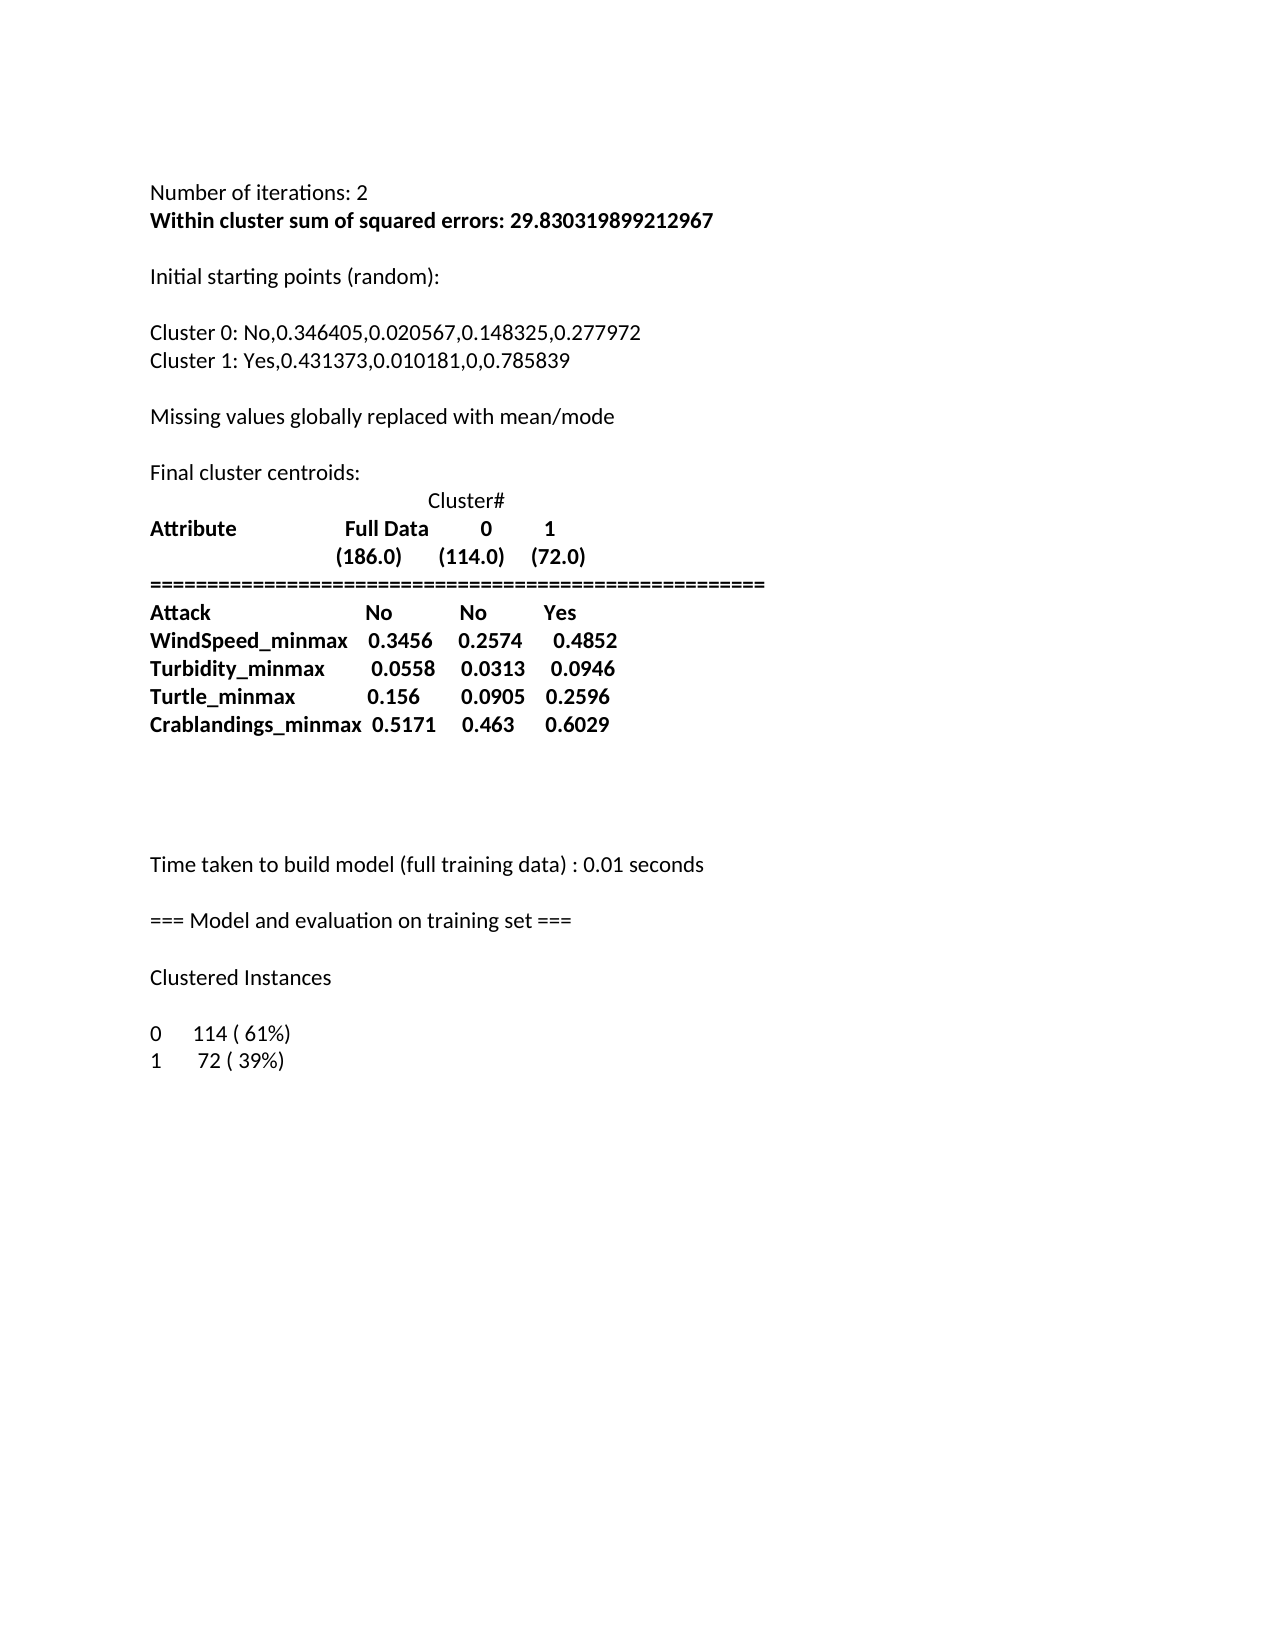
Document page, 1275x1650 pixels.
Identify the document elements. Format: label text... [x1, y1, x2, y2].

text (186.0) (114.0) (72.0) [150, 542, 1125, 570]
text Attribute Full Data 0 1 [150, 514, 1125, 542]
text Final cluster centroids: [150, 458, 1125, 486]
text Cluster# [150, 486, 1125, 514]
text Crablandings_minmax 0.5171 0.463 0.6029 [150, 710, 1125, 738]
text Clustered Instances [150, 963, 1125, 991]
text 0 114 ( 61%) [150, 1019, 1125, 1047]
text Number of iterations: 2 [150, 178, 1125, 206]
text Cluster 0: No,0.346405,0.020567,0.148325,0.277972 [150, 318, 1125, 346]
text Within cluster sum of squared errors: 29.830319899212967 [150, 206, 1125, 234]
text Cluster 1: Yes,0.431373,0.010181,0,0.785839 [150, 346, 1125, 374]
text WindSpeed_minmax 0.3456 0.2574 0.4852 [150, 626, 1125, 654]
text ====================================================== [150, 570, 1125, 598]
text Missing values globally replaced with mean/mode [150, 402, 1125, 430]
text Time taken to build model (full training data) : 0.01 seconds [150, 851, 1125, 878]
text Turbidity_minmax 0.0558 0.0313 0.0946 [150, 654, 1125, 682]
text Attack No No Yes [150, 598, 1125, 626]
text 1 72 ( 39%) [150, 1047, 1125, 1075]
text === Model and evaluation on training set === [150, 907, 1125, 934]
text Initial starting points (random): [150, 262, 1125, 290]
text Turtle_minmax 0.156 0.0905 0.2596 [150, 682, 1125, 710]
